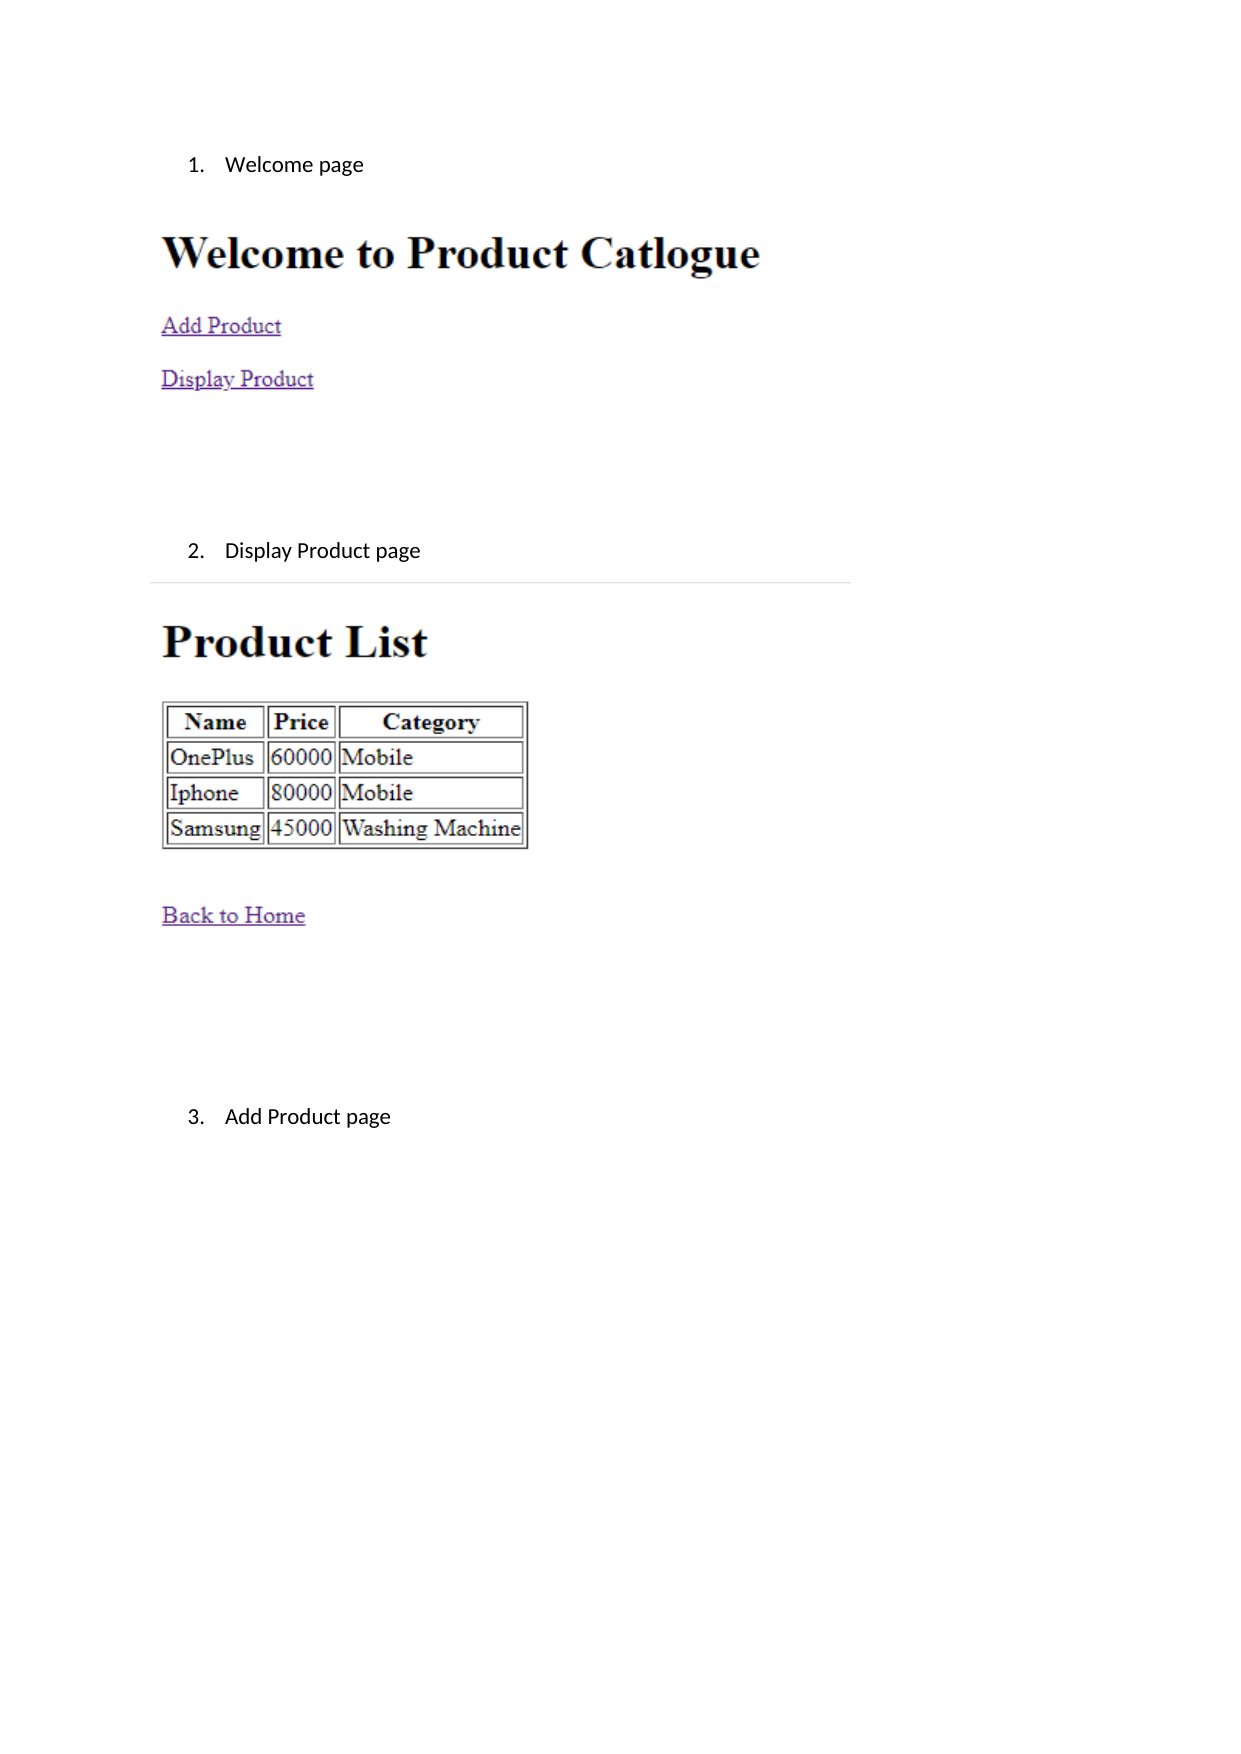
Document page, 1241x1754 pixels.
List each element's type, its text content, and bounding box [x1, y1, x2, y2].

picture [150, 196, 842, 518]
list Add Product page [187, 1102, 1090, 1130]
picture [150, 582, 851, 1084]
list Welcome page [187, 150, 1090, 178]
list Display Product page [187, 536, 1090, 564]
